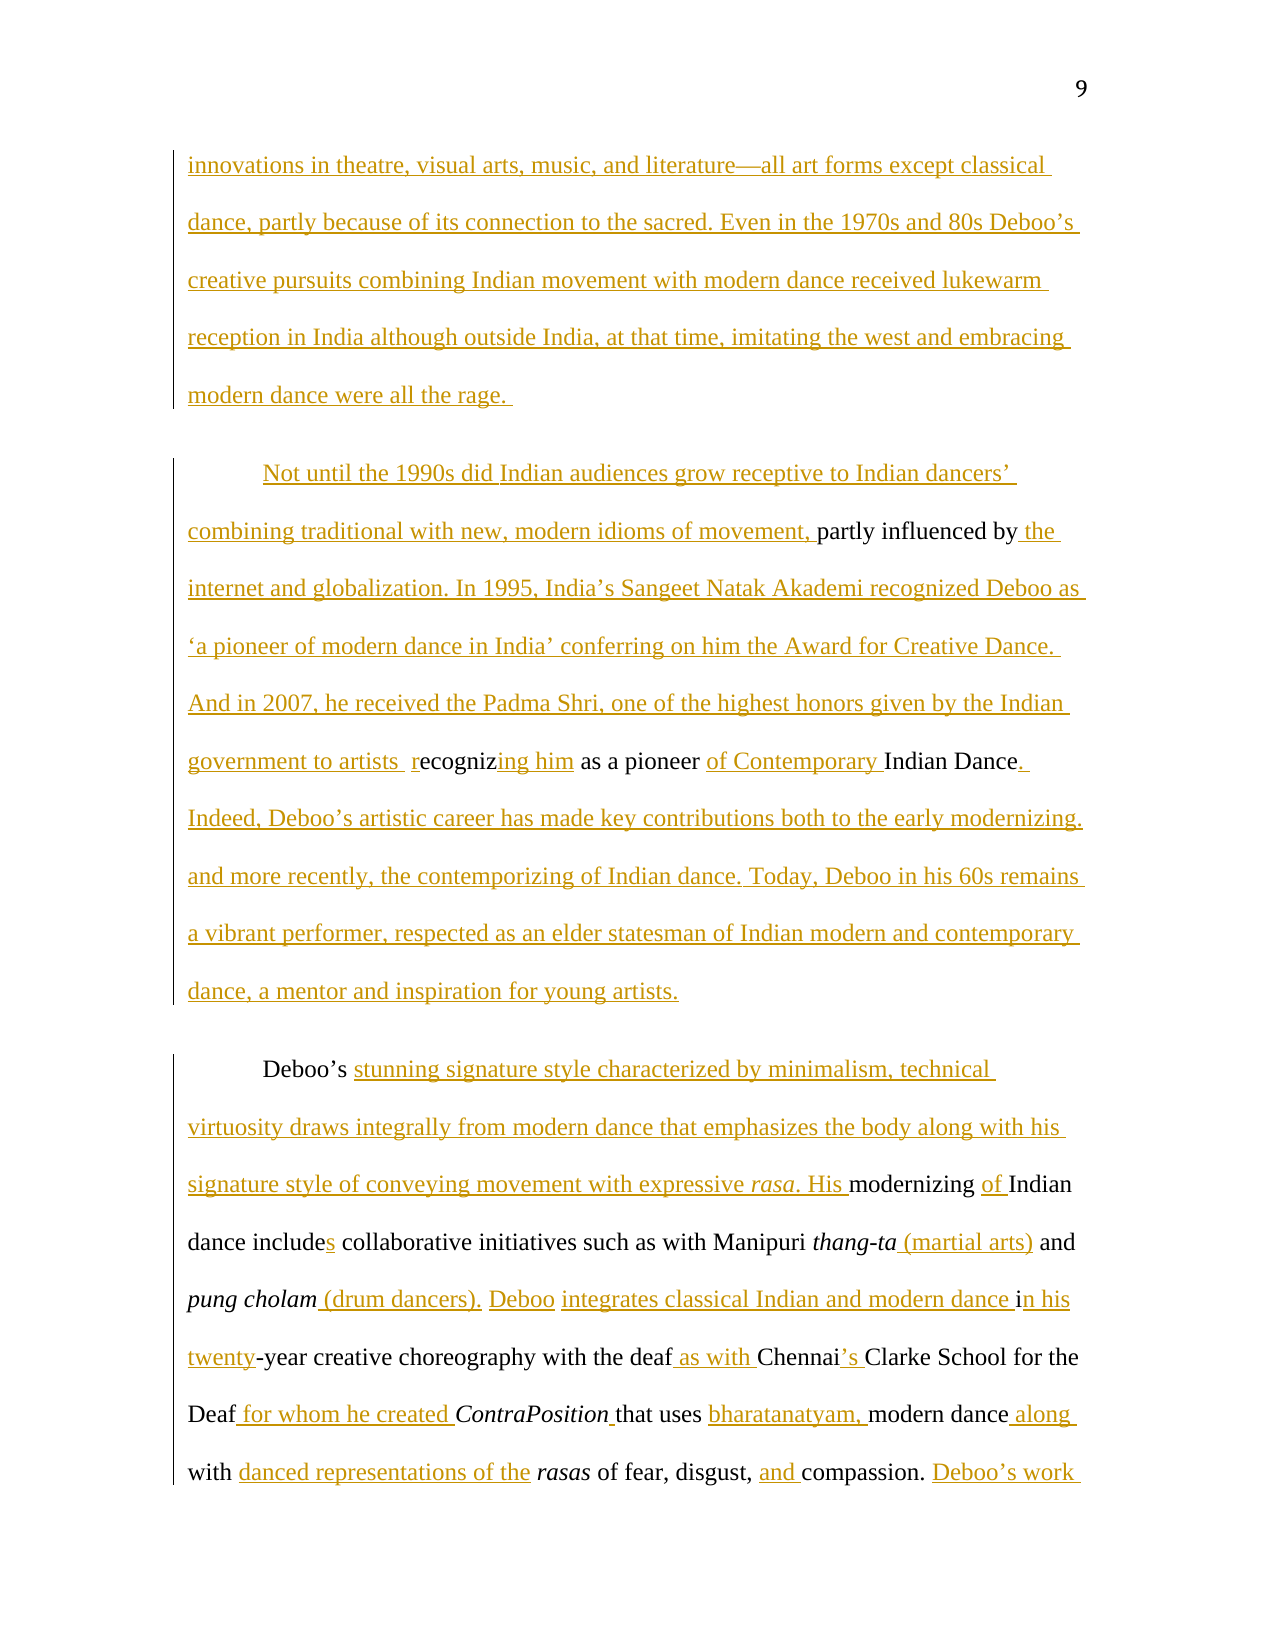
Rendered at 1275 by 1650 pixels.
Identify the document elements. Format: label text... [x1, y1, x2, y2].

text partly influenced by ecogniz as a pioneer Indian Dance [187, 458, 1087, 1004]
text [187, 150, 1087, 409]
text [187, 1054, 1087, 1485]
